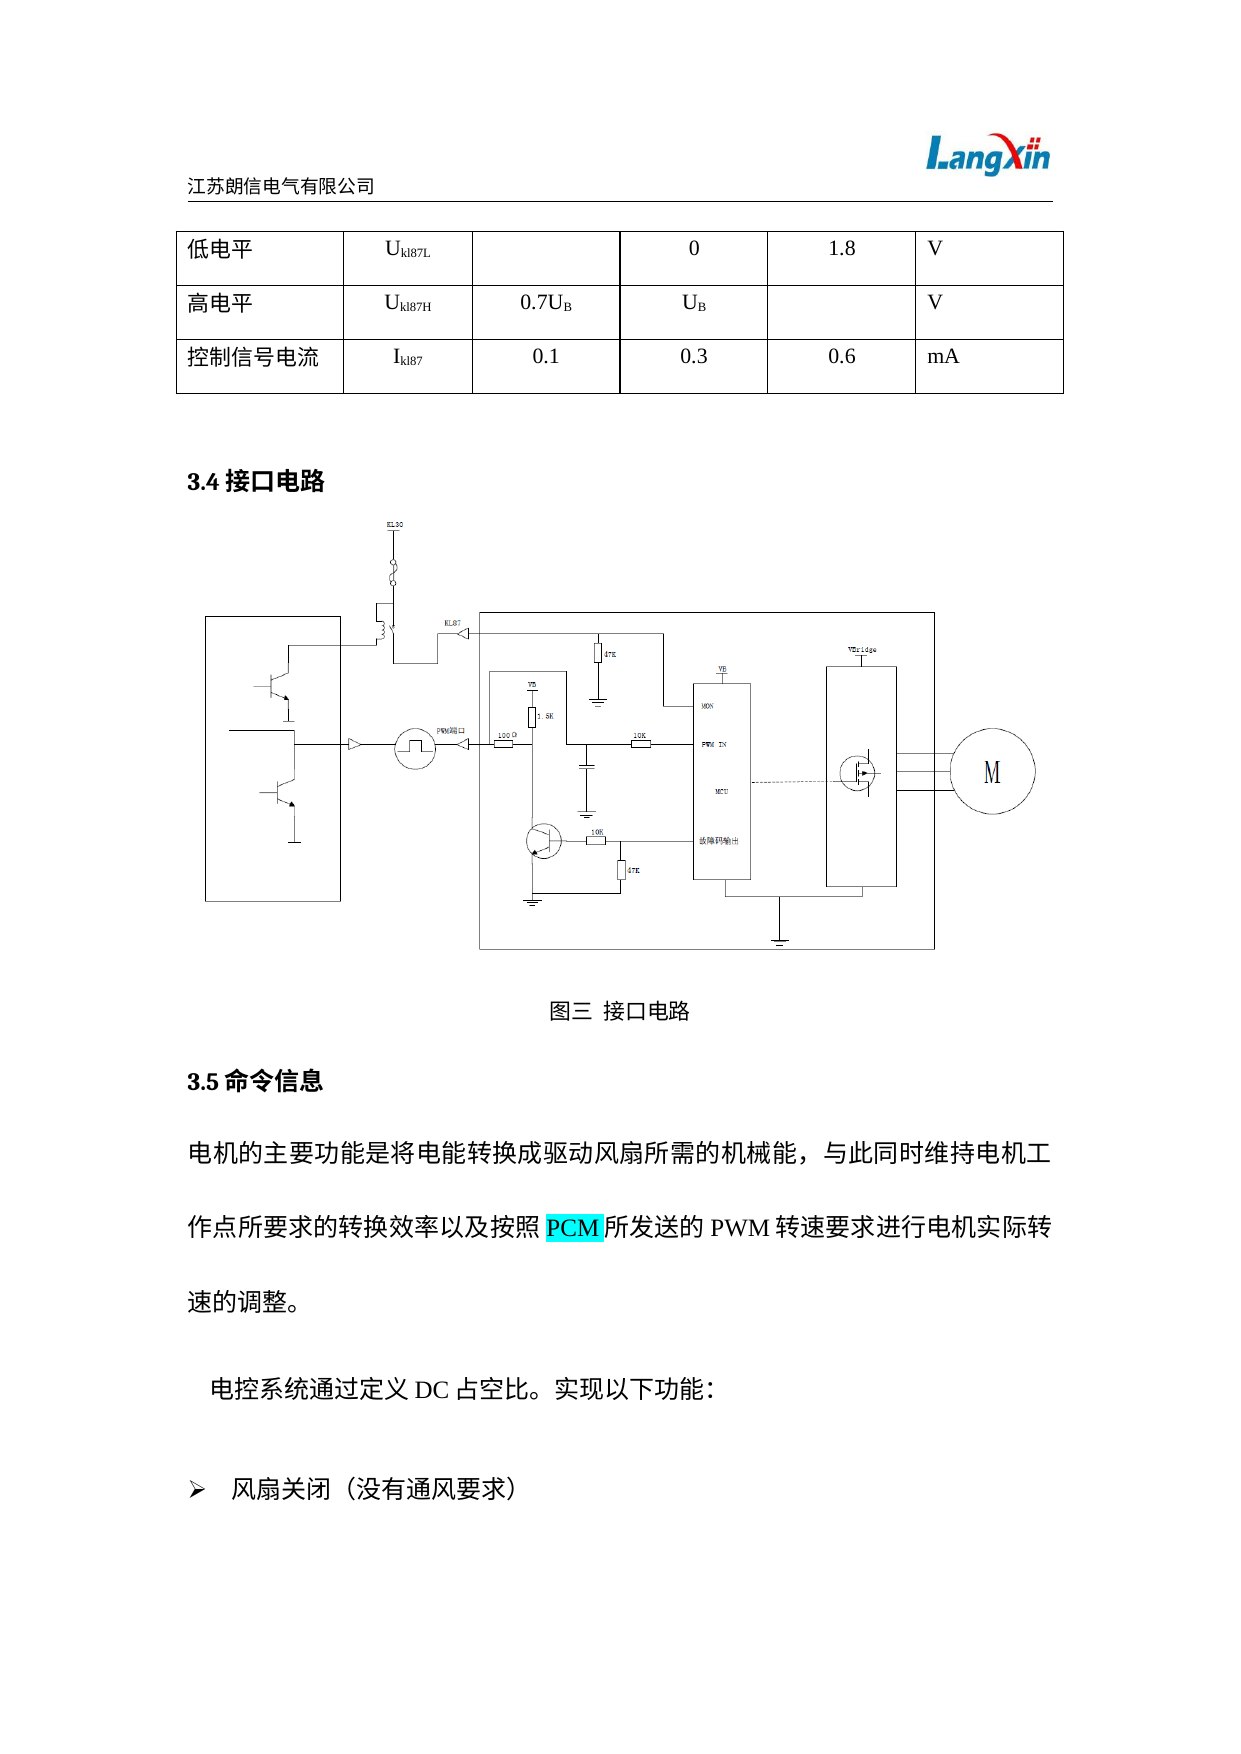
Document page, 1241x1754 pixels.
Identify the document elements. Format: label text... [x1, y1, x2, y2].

table_cell 1.8 [768, 232, 915, 284]
table_cell 高电平 [177, 286, 343, 338]
table_cell [473, 232, 619, 284]
table_cell Ukl87H [344, 286, 472, 338]
table_cell 控制信号电流 [177, 340, 343, 392]
table_cell 0 [621, 232, 767, 284]
table_cell mA [916, 340, 1063, 392]
text 电机的主要功能是将电能转换成驱动风扇所需的机械能，与此同时维持电机工作点所要求的转换效率以及按照PCM所发送的PWM转速要求进行电机实际转速的调整。 [187, 1119, 1053, 1333]
picture [990, 157, 996, 164]
table_cell 0.6 [768, 340, 915, 392]
picture [187, 518, 1053, 952]
table_cell 低电平 [177, 232, 343, 284]
table_cell Ukl87L [344, 232, 472, 284]
table_cell 0.7UB [473, 286, 619, 338]
table_cell Ikl87 [344, 340, 472, 392]
table_cell 0.1 [473, 340, 619, 392]
subtitle 3.5命令信息 [187, 1047, 1053, 1112]
table_cell 0.3 [621, 340, 767, 392]
table_cell V [916, 286, 1063, 338]
table_cell V [916, 232, 1063, 284]
text 图三 接口电路 [187, 994, 1053, 1026]
picture [925, 131, 1051, 177]
table_cell UB [621, 286, 767, 338]
text 电控系统通过定义DC占空比。实现以下功能： [187, 1355, 1053, 1420]
list 风扇关闭（没有通风要求） [187, 1455, 1053, 1520]
table_cell [768, 286, 915, 338]
subtitle 3.4 接口电路 [187, 447, 1053, 512]
